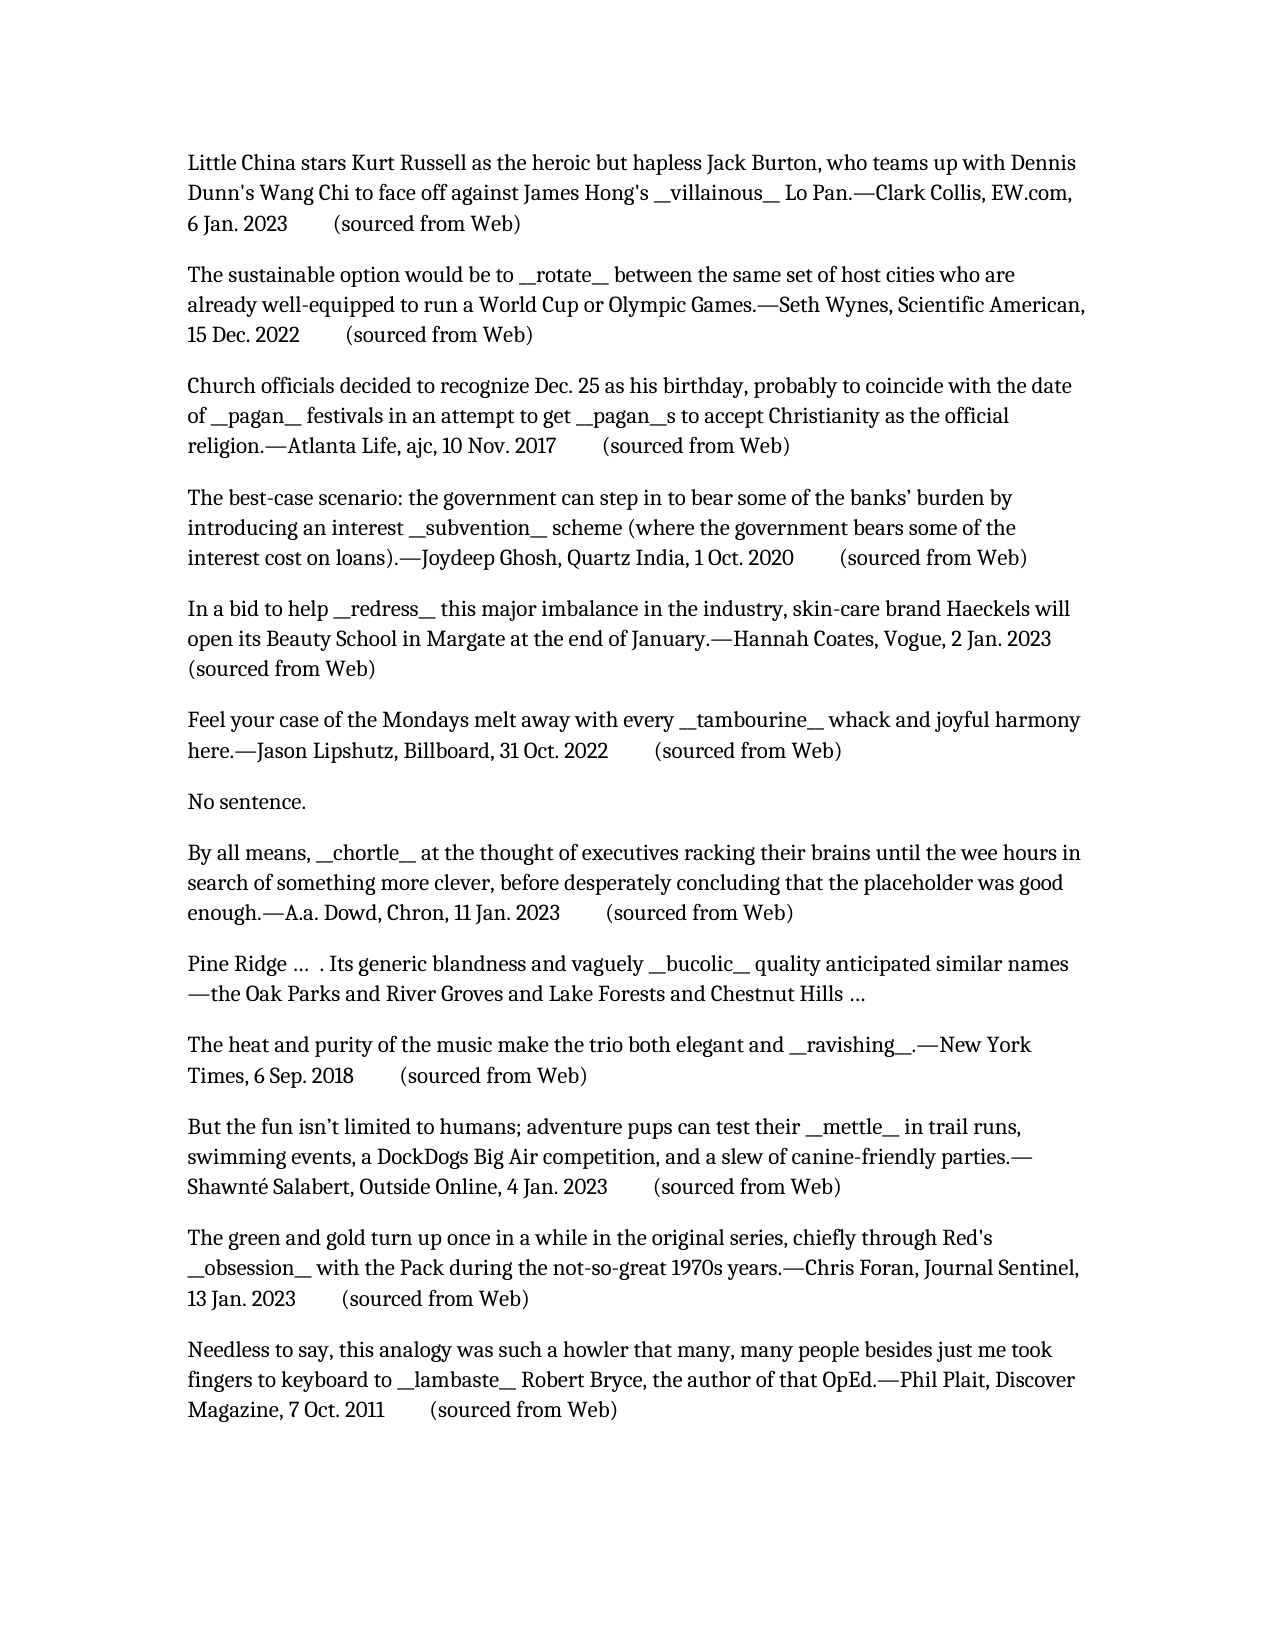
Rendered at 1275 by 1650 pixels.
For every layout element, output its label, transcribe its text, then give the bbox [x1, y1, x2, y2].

text The sustainable option would be to __rotate__ between the same set of host cities who are already well-equipped to run a World Cup or Olympic Games.—Seth Wynes, Scientific American, 15 Dec. 2022 (sourced from Web) [187, 261, 1087, 348]
text Little China stars Kurt Russell as the heroic but hapless Jack Burton, who teams up with Dennis Dunn's Wang Chi to face off against James Hong's __villainous__ Lo Pan.—Clark Collis, EW.com, 6 Jan. 2023 (sourced from Web) [187, 150, 1087, 237]
text Church officials decided to recognize Dec. 25 as his birthday, probably to coincide with the date of __pagan__ festivals in an attempt to get __pagan__s to accept Christianity as the official religion.—Atlanta Life, ajc, 10 Nov. 2017 (sourced from Web) [187, 373, 1087, 460]
text No sentence. [187, 788, 1087, 815]
text Feel your case of the Mondays melt away with every __tambourine__ whack and joyful harmony here.—Jason Lipshutz, Billboard, 31 Oct. 2022 (sourced from Web) [187, 707, 1087, 764]
text The green and gold turn up once in a while in the original series, chiefly through Red's __obsession__ with the Pack during the not-so-great 1970s years.—Chris Foran, Journal Sentinel, 13 Jan. 2023 (sourced from Web) [187, 1225, 1087, 1312]
text Needless to say, this analogy was such a howler that many, many people besides just me took fingers to keyboard to __lambaste__ Robert Bryce, the author of that OpEd.—Phil Plait, Discover Magazine, 7 Oct. 2011 (sourced from Web) [187, 1336, 1087, 1423]
text By all means, __chortle__ at the thought of executives racking their brains until the wee hours in search of something more clever, before desperately concluding that the placeholder was good enough.—A.a. Dowd, Chron, 11 Jan. 2023 (sourced from Web) [187, 839, 1087, 926]
text In a bid to help __redress__ this major imbalance in the industry, skin-care brand Haeckels will open its Beauty School in Margate at the end of January.—Hannah Coates, Vogue, 2 Jan. 2023 (sourced from Web) [187, 596, 1087, 683]
text The heat and purity of the music make the trio both elegant and __ravishing__.—New York Times, 6 Sep. 2018 (sourced from Web) [187, 1032, 1087, 1089]
text Pine Ridge … . Its generic blandness and vaguely __bucolic__ quality anticipated similar names—the Oak Parks and River Groves and Lake Forests and Chestnut Hills … [187, 951, 1087, 1008]
text But the fun isn’t limited to humans; adventure pups can test their __mettle__ in trail runs, swimming events, a DockDogs Big Air competition, and a slew of canine-friendly parties.—Shawnté Salabert, Outside Online, 4 Jan. 2023 (sourced from Web) [187, 1113, 1087, 1200]
text The best-case scenario: the government can step in to bear some of the banks’ burden by introducing an interest __subvention__ scheme (where the government bears some of the interest cost on loans).—Joydeep Ghosh, Quartz India, 1 Oct. 2020 (sourced from Web) [187, 484, 1087, 571]
